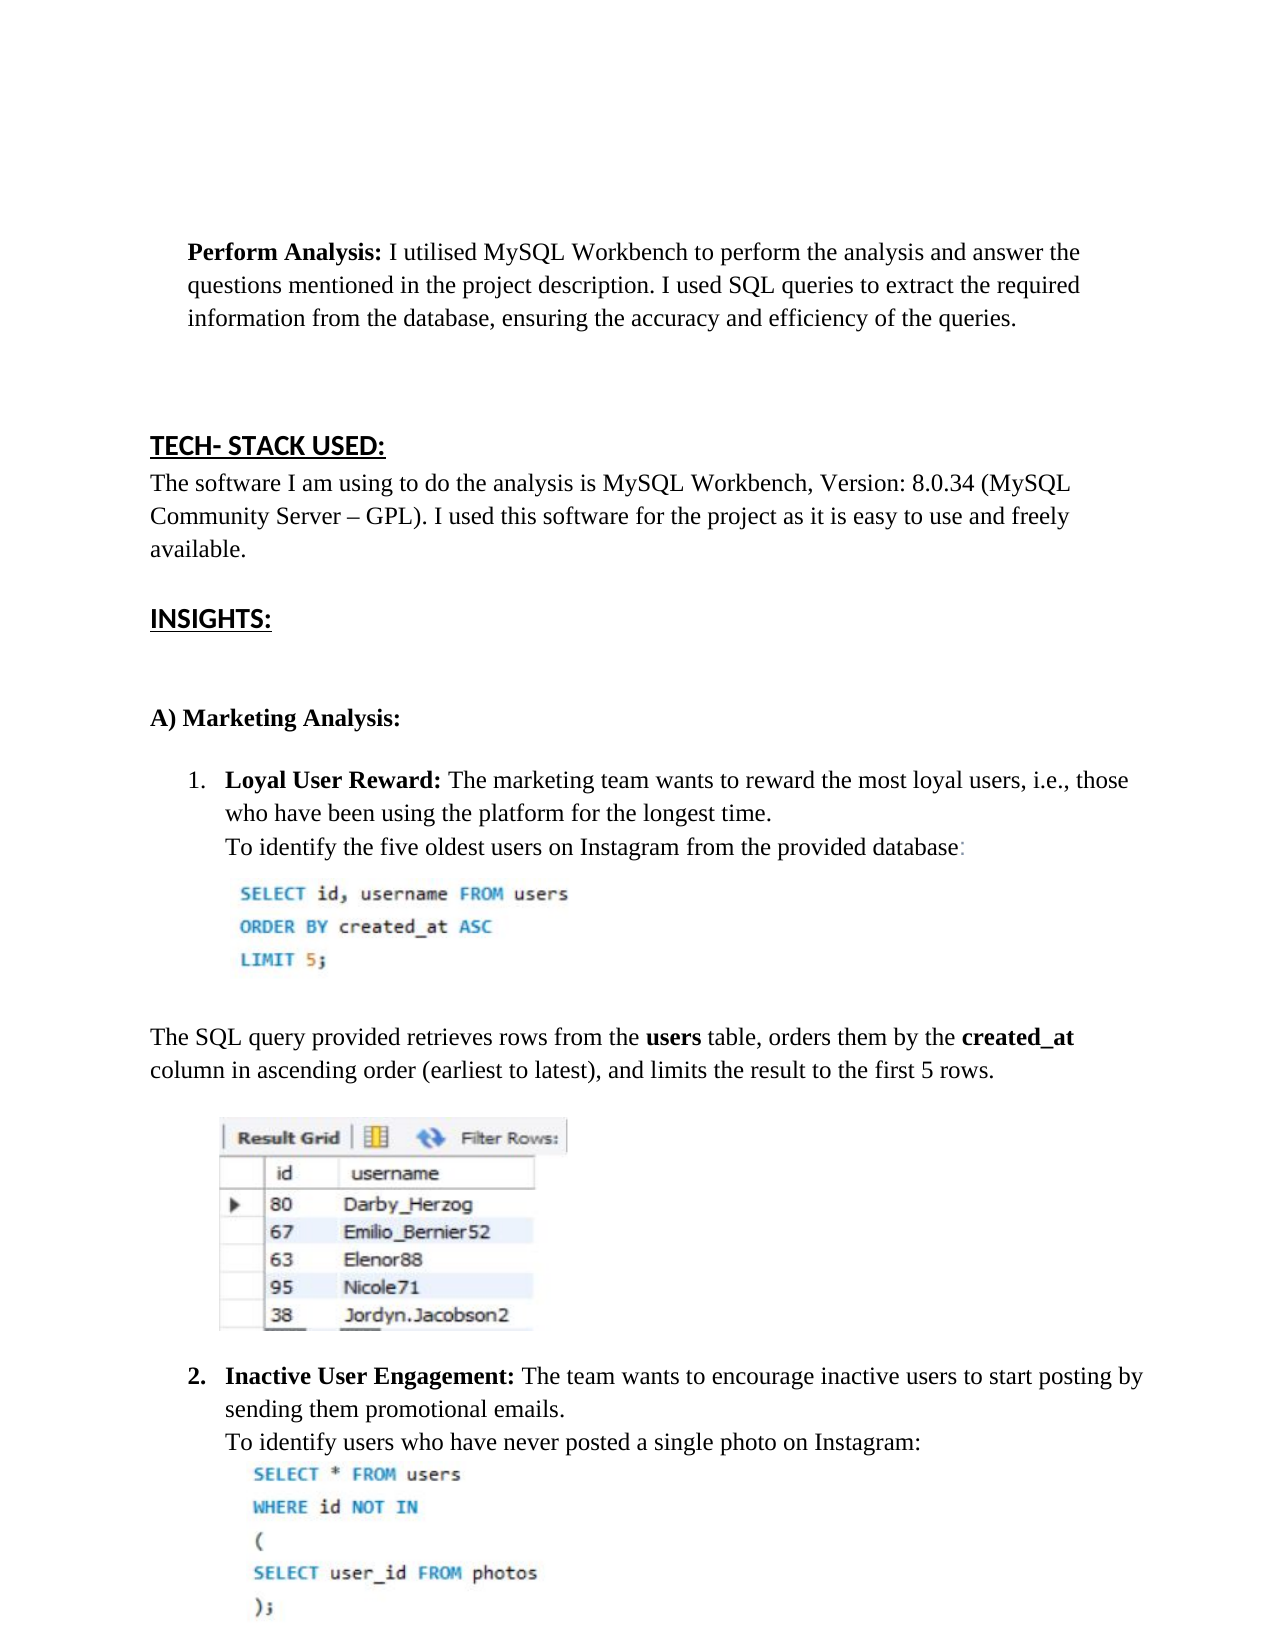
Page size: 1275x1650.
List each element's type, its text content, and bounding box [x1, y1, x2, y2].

list Inactive User Engagement: The team wants to encourage inactive users to start posting by sending them promotional emails. To identify users who have never posted a single photo on Instagram: [187, 1361, 1153, 1456]
text INSIGHTS: [150, 600, 1153, 636]
text A) Marketing Analysis: [150, 703, 1153, 732]
picture [228, 878, 1146, 977]
picture [217, 1117, 568, 1329]
text The SQL query provided retrieves rows from the users table, orders them by the created_at column in ascending order (earliest to latest), and limits the result to the first 5 rows. [150, 1022, 1153, 1084]
picture [245, 1461, 1148, 1637]
text TECH- STACK USED: [150, 427, 1153, 463]
list Loyal User Reward: The marketing team wants to reward the most loyal users, i.e., those who have been using the platform for the longest time. To identify the five oldest users on Instagram from the provided database: [187, 765, 1153, 860]
text Perform Analysis: I utilised MySQL Workbench to perform the analysis and answer the questions mentioned in the project description. I used SQL queries to extract the required information from the database, ensuring the accuracy and efficiency of the queries. [187, 237, 1153, 331]
text The software I am using to do the analysis is MySQL Workbench, Version: 8.0.34 (MySQL Community Server – GPL). I used this software for the project as it is easy to use and freely available. [150, 468, 1153, 563]
